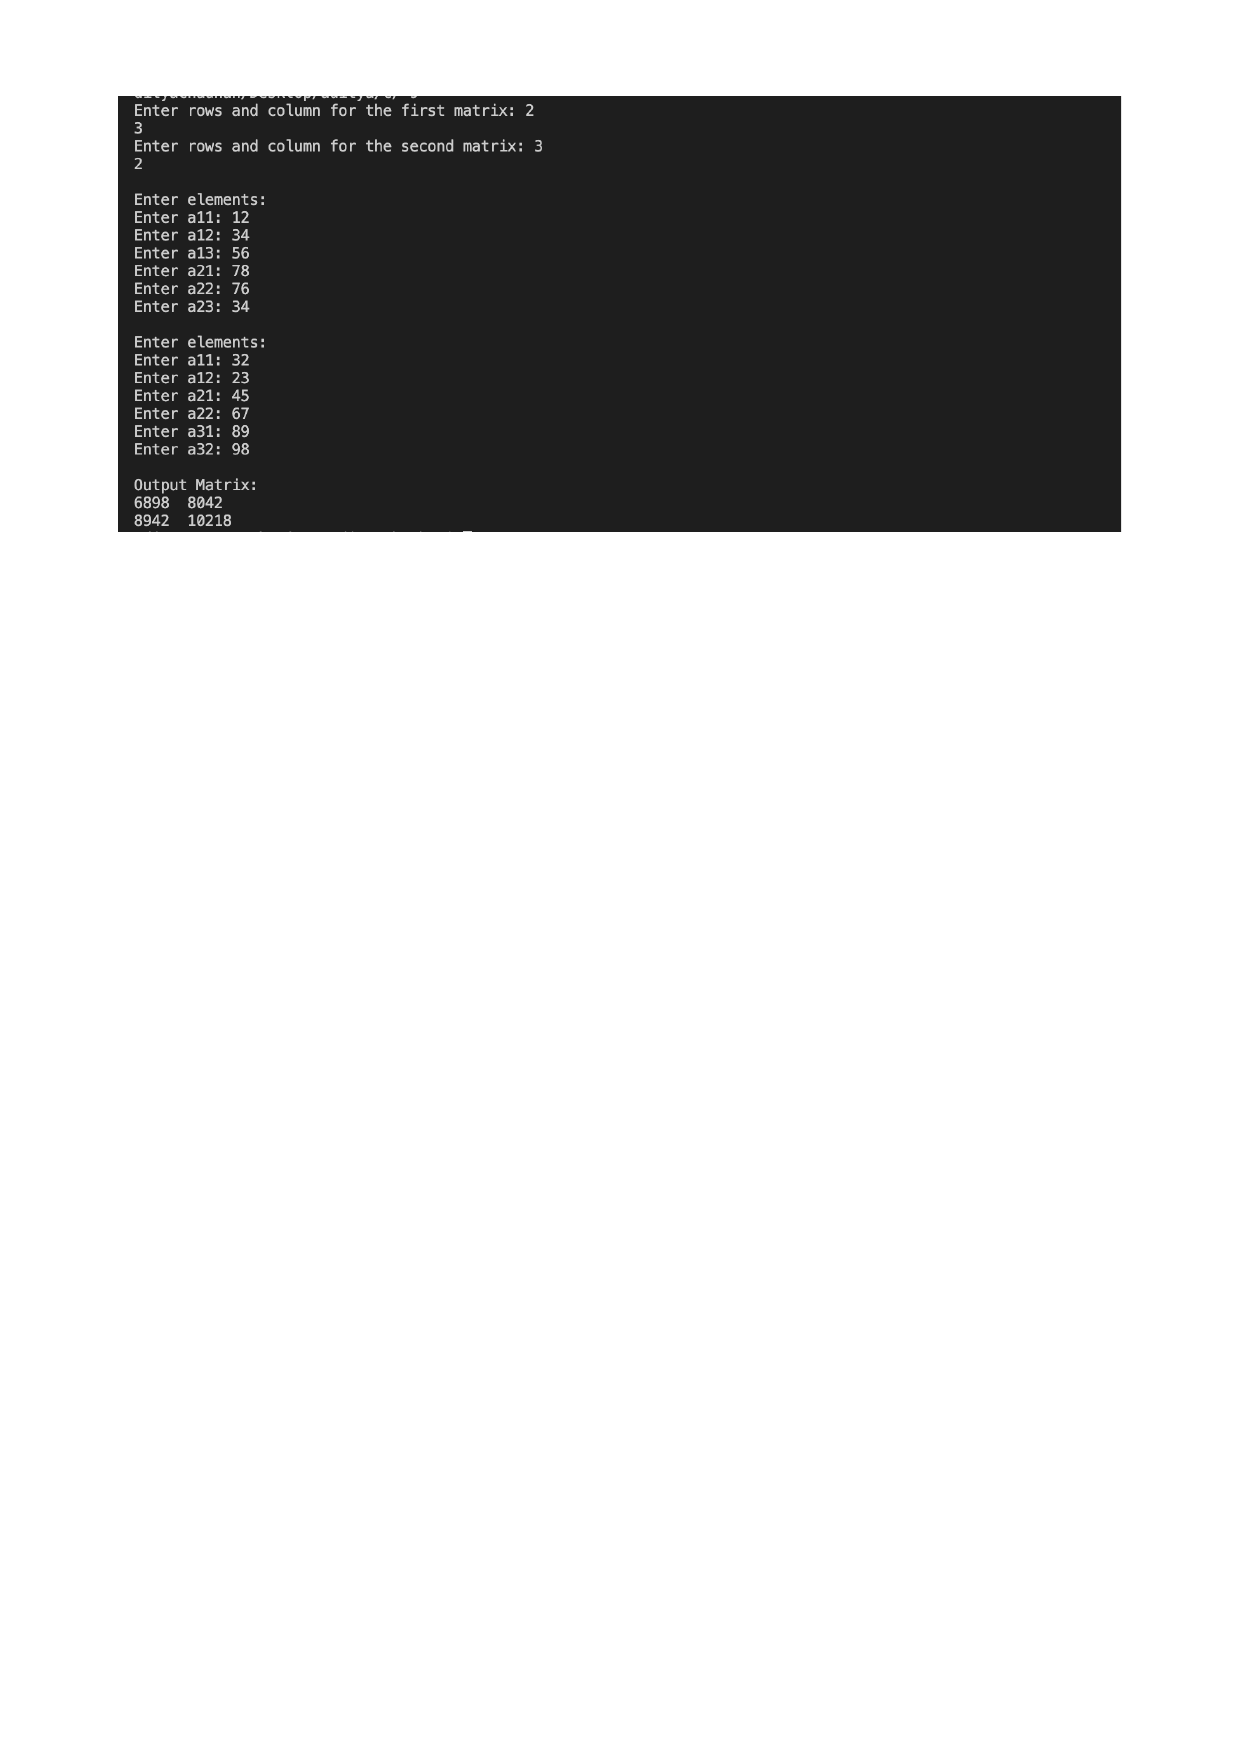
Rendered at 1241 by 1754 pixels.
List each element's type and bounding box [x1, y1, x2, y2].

picture [117, 96, 1122, 532]
